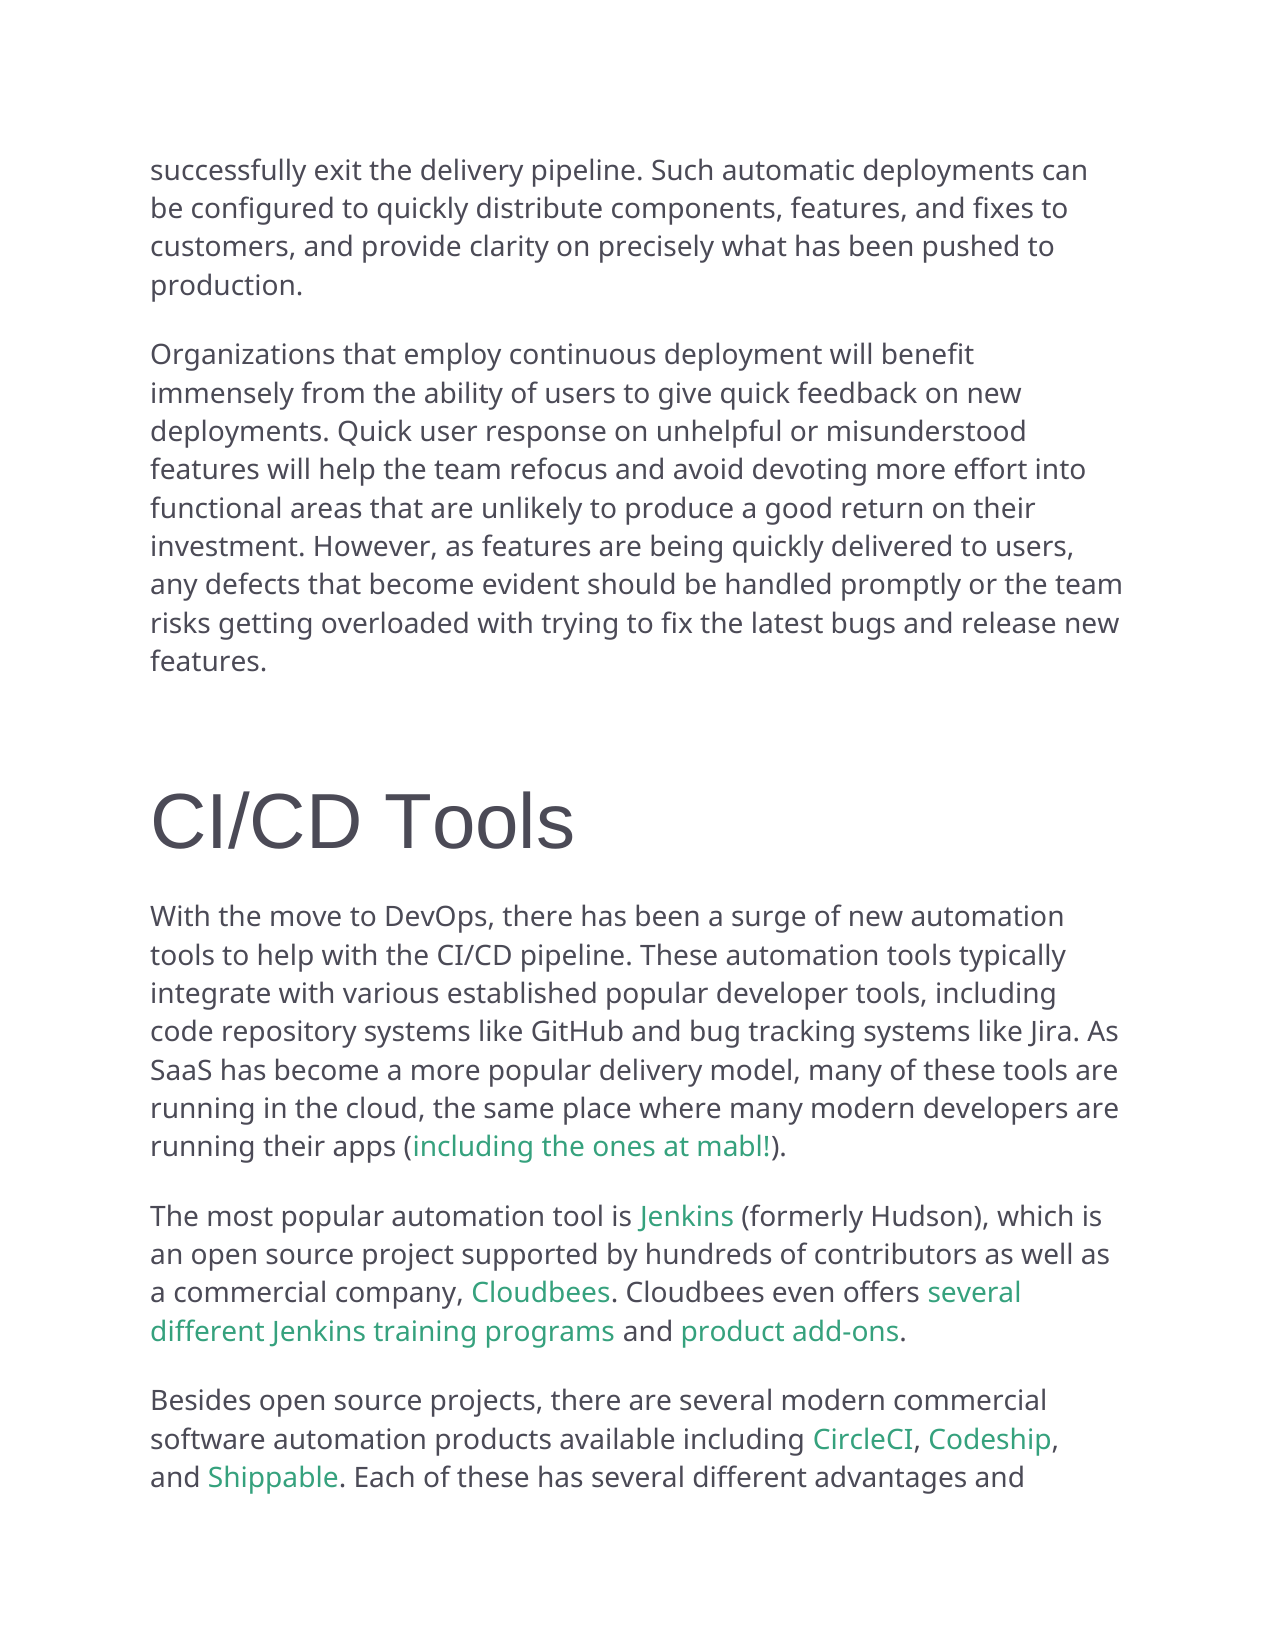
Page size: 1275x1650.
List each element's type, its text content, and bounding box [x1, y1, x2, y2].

text The most popular automation tool is Jenkins (formerly Hudson), which is an open source project supported by hundreds of contributors as well as a commercial company, Cloudbees. Cloudbees even offers several different Jenkins training programs and product add-ons. [150, 1196, 1125, 1349]
text With the move to DevOps, there has been a surge of new automation tools to help with the CI/CD pipeline. These automation tools typically integrate with various established popular developer tools, including code repository systems like GitHub and bug tracking systems like Jira. As SaaS has become a more popular delivery model, many of these tools are running in the cloud, the same place where many modern developers are running their apps (including the ones at mabl!). [150, 896, 1125, 1165]
subtitle CI/CD Tools [150, 775, 1125, 865]
text Organizations that employ continuous deployment will benefit immensely from the ability of users to give quick feedback on new deployments. Quick user response on unhelpful or misunderstood features will help the team refocus and avoid devoting more effort into functional areas that are unlikely to produce a good return on their investment. However, as features are being quickly delivered to users, any defects that become evident should be handled promptly or the team risks getting overloaded with trying to fix the latest bugs and release new features. [150, 334, 1125, 679]
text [150, 150, 1125, 303]
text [150, 1381, 1125, 1496]
